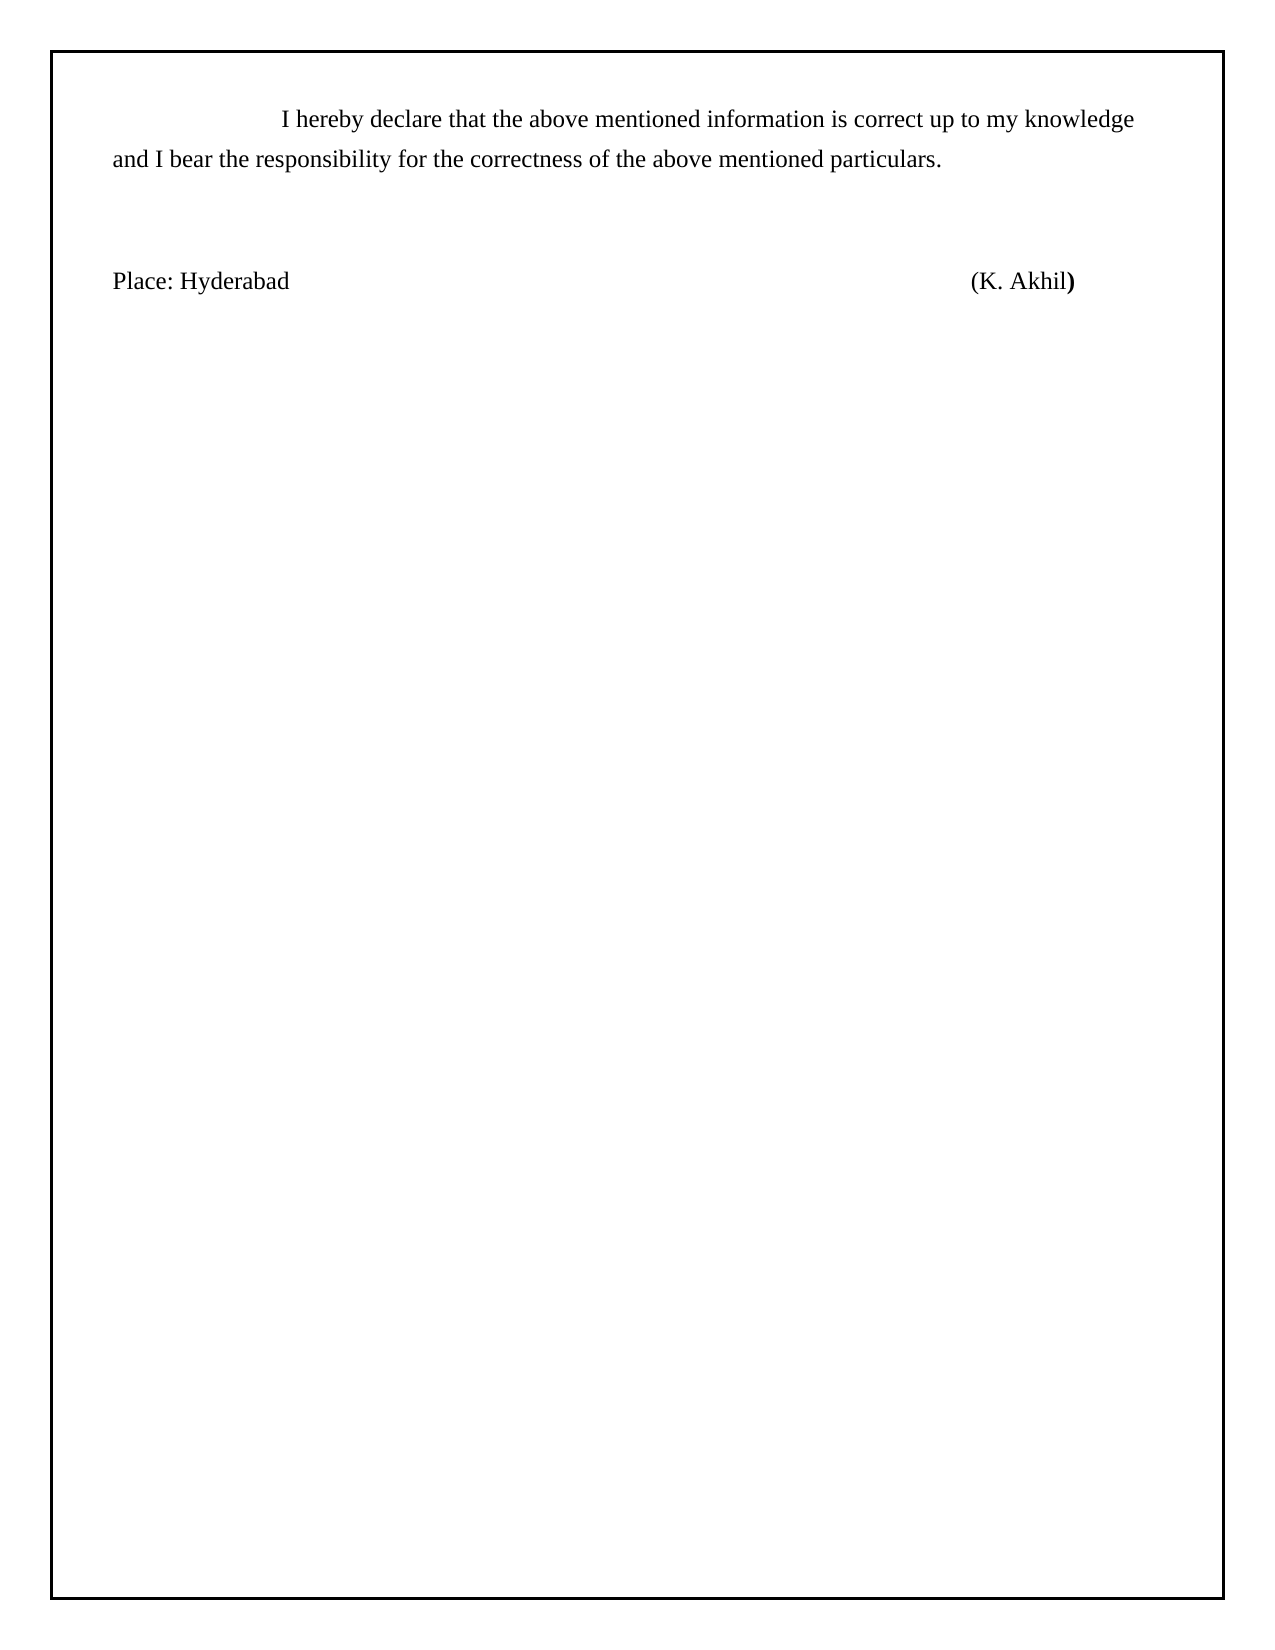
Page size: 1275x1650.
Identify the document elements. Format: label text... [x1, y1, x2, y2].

text I hereby declare that the above mentioned information is correct up to my knowledge and I bear the responsibility for the correctness of the above mentioned particulars. [112, 104, 1144, 173]
text Place: Hyderabad (K. Akhil) [112, 266, 1144, 294]
